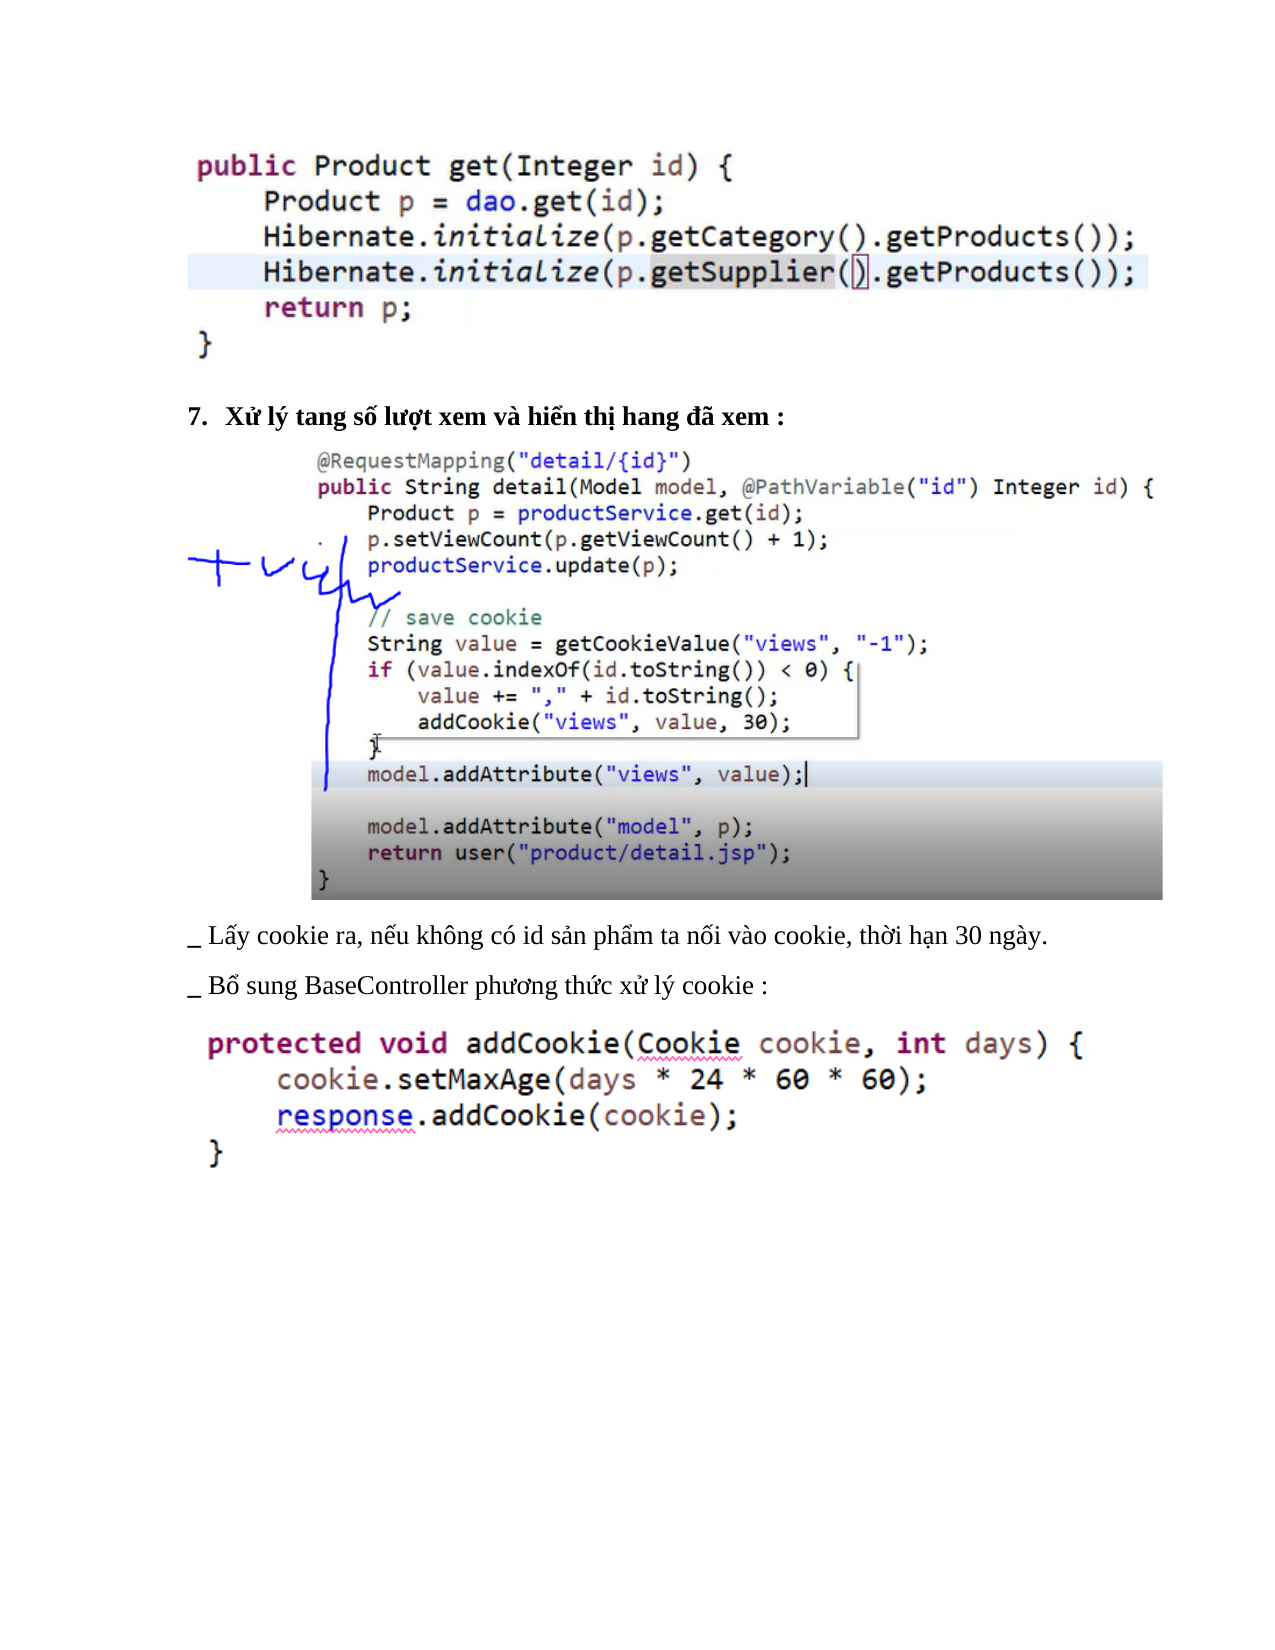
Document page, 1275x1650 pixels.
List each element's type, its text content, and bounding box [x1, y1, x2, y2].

list Xử lý tang số lượt xem và hiển thị hang đã xem : [187, 400, 1125, 431]
picture [187, 450, 1163, 900]
text _ Lấy cookie ra, nếu không có id sản phẩm ta nối vào cookie, thời hạn 30 ngày. [187, 919, 1125, 950]
picture [187, 1019, 1100, 1182]
picture [187, 150, 1149, 382]
text _ Bổ sung BaseController phương thức xử lý cookie : [187, 969, 1125, 1000]
